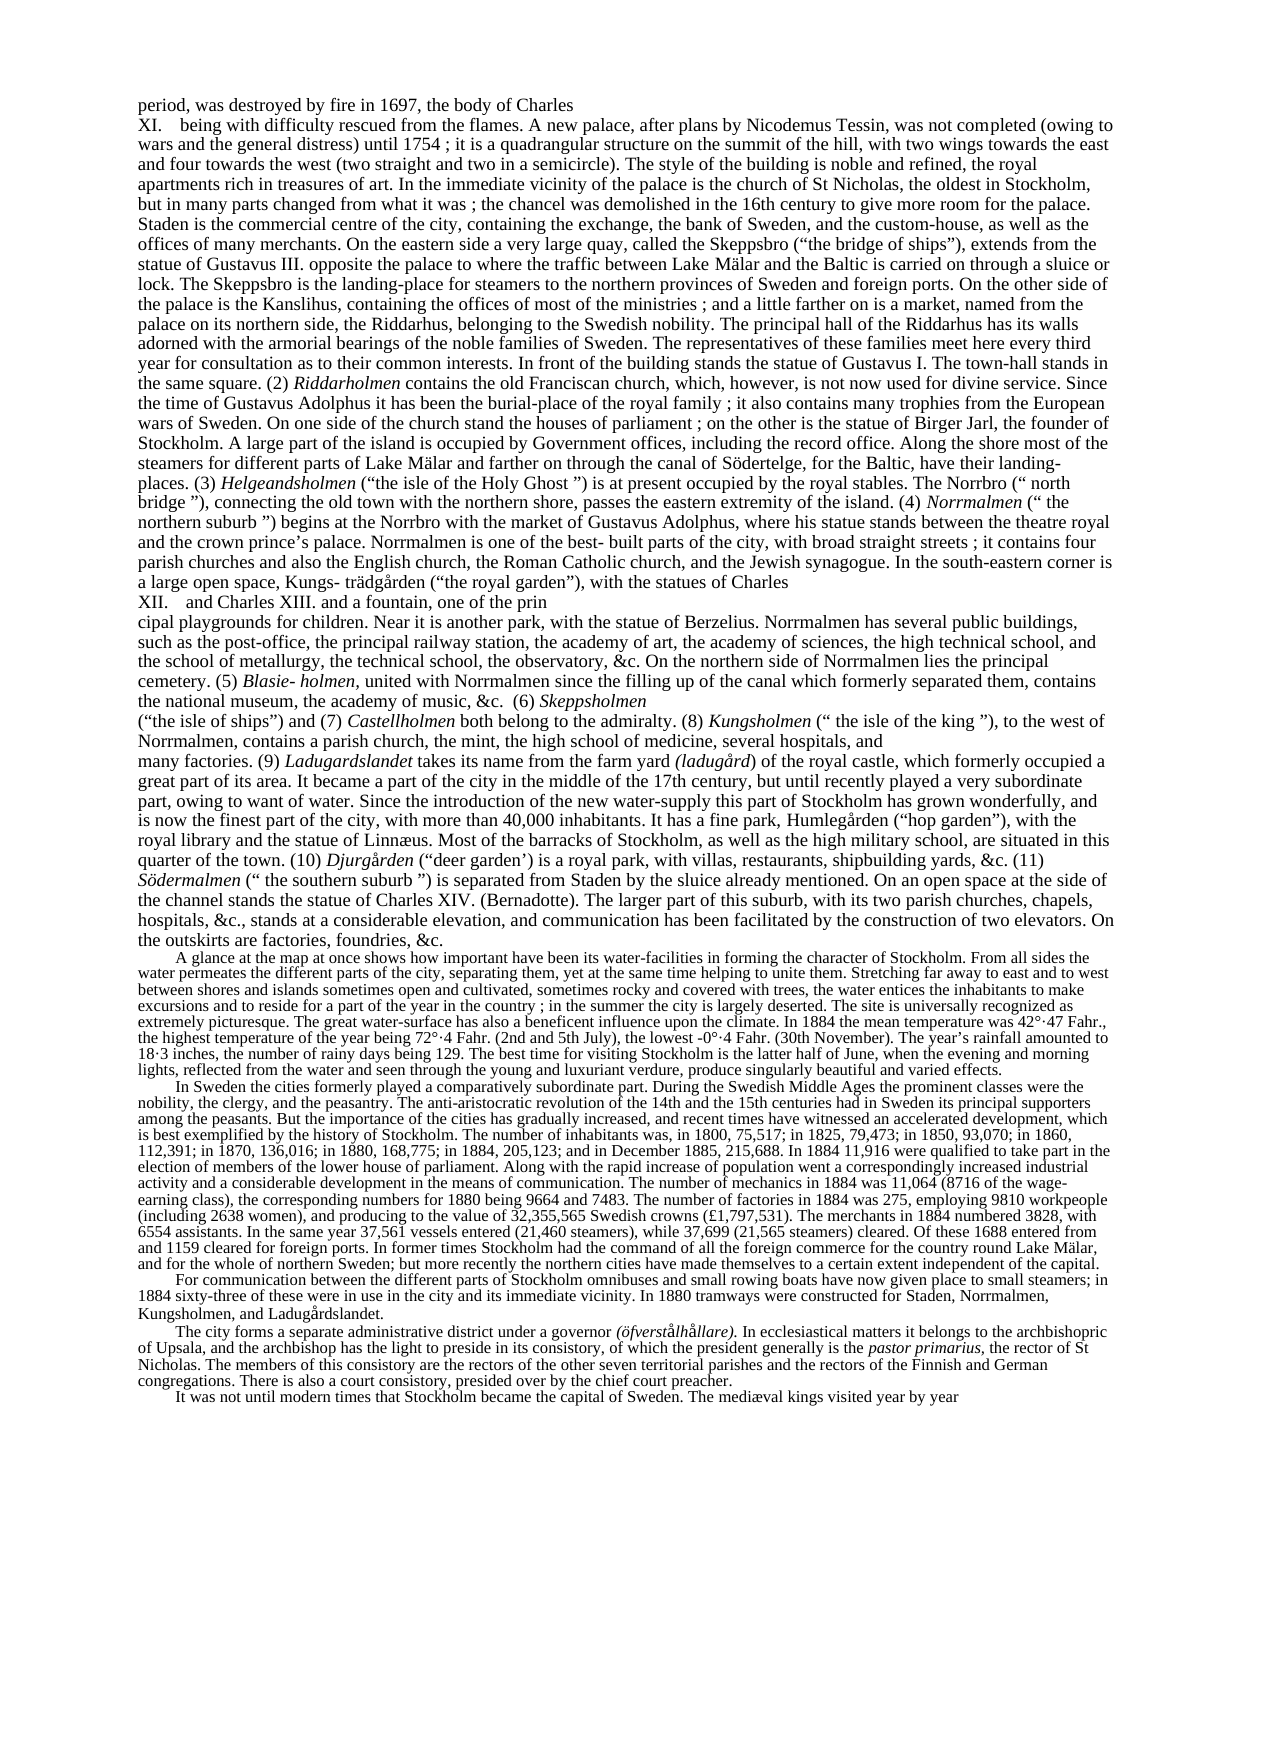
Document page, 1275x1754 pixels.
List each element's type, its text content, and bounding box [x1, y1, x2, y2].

text XII. and Charles XIII. and a fountain, one of the prin [138, 593, 1115, 612]
text cipal playgrounds for children. Near it is another park, with the statue of Berzelius. Norrmalmen has several public buildings, such as the post-office, the principal railway station, the academy of art, the academy of sciences, the high technical school, and the school of metallurgy, the technical school, the observatory, &c. On the northern side of Norrmalmen lies the principal cemetery. (5) Blasie- holmen, united with Norrmalmen since the filling up of the canal which formerly separated them, contains the national museum, the academy of music, &c. (6) Skeppsholmen [138, 612, 1115, 712]
text For communication between the different parts of Stockholm omnibuses and small rowing boats have now given place to small steamers; in 1884 sixty-three of these were in use in the city and its immediate vicinity. In 1880 tramways were constructed for Staden, Norrmalmen, Kungsholmen, and Ladugårdslandet. [138, 1273, 1115, 1323]
text In Sweden the cities formerly played a comparatively subordinate part. During the Swedish Middle Ages the prominent classes were the nobility, the clergy, and the peasantry. The anti-aristocratic revolution of the 14th and the 15th centuries had in Sweden its principal supporters among the peasants. But the importance of the cities has gradually increased, and recent times have witnessed an accelerated development, which is best exemplified by the history of Stockholm. The number of inhabitants was, in 1800, 75,517; in 1825, 79,473; in 1850, 93,070; in 1860, 112,391; in 1870, 136,016; in 1880, 168,775; in 1884, 205,123; and in December 1885, 215,688. In 1884 11,916 were qualified to take part in the election of members of the lower house of parliament. Along with the rapid increase of population went a correspondingly increased industrial activity and a considerable development in the means of communication. The number of mechanics in 1884 was 11,064 (8716 of the wage-earning class), the corresponding numbers for 1880 being 9664 and 7483. The number of factories in 1884 was 275, employing 9810 workpeople (including 2638 women), and producing to the value of 32,355,565 Swedish crowns (£1,797,531). The merchants in 1884 numbered 3828, with 6554 assistants. In the same year 37,561 vessels entered (21,460 steamers), while 37,699 (21,565 steamers) cleared. Of these 1688 entered from and 1159 cleared for foreign ports. In former times Stockholm had the command of all the foreign commerce for the country round Lake Mälar, and for the whole of northern Sweden; but more recently the northern cities have made themselves to a certain extent independent of the capital. [138, 1079, 1115, 1273]
text A glance at the map at once shows how important have been its water-facilities in forming the character of Stockholm. From all sides the water permeates the different parts of the city, separating them, yet at the same time helping to unite them. Stretching far away to east and to west between shores and islands sometimes open and cultivated, sometimes rocky and covered with trees, the water entices the inhabitants to make excursions and to reside for a part of the year in the country ; in the summer the city is largely deserted. The site is universally recognized as extremely picturesque. The great water-surface has also a beneficent influence upon the climate. In 1884 the mean temperature was 42°·47 Fahr., the highest temperature of the year being 72°·4 Fahr. (2nd and 5th July), the lowest -0°·4 Fahr. (30th November). The year’s rainfall amounted to 18·3 inches, the number of rainy days being 129. The best time for visiting Stockholm is the latter half of June, when the evening and morning lights, reflected from the water and seen through the young and luxuriant verdure, produce singularly beautiful and varied effects. [138, 950, 1115, 1079]
text (“the isle of ships”) and (7) Castellholmen both belong to the admiralty. (8) Kungsholmen (“ the isle of the king ”), to the west of Norrmalmen, contains a parish church, the mint, the high school of medicine, several hospitals, and [138, 712, 1115, 751]
text many factories. (9) Ladugardslandet takes its name from the farm yard (ladugård) of the royal castle, which formerly occupied a great part of its area. It became a part of the city in the middle of the 17th century, but until recently played a very subordinate part, owing to want of water. Since the introduction of the new water-supply this part of Stockholm has grown wonderfully, and is now the finest part of the city, with more than 40,000 inhabitants. It has a fine park, Humlegården (“hop garden”), with the royal library and the statue of Linnæus. Most of the barracks of Stockholm, as well as the high military school, are situated in this quarter of the town. (10) Djurgården (“deer garden’) is a royal park, with villas, restaurants, shipbuilding yards, &c. (11) Södermalmen (“ the southern suburb ”) is separated from Staden by the sluice already mentioned. On an open space at the side of the channel stands the statue of Charles XIV. (Bernadotte). The larger part of this suburb, with its two parish churches, chapels, hospitals, &c., stands at a considerable elevation, and communication has been facilitated by the construction of two elevators. On the outskirts are factories, foundries, &c. [138, 751, 1115, 950]
text XI. being with difficulty rescued from the flames. A new palace, after plans by Nicodemus Tessin, was not completed (owing to wars and the general distress) until 1754 ; it is a quadrangular structure on the summit of the hill, with two wings towards the east and four towards the west (two straight and two in a semicircle). The style of the building is noble and refined, the royal apartments rich in treasures of art. In the immediate vicinity of the palace is the church of St Nicholas, the oldest in Stockholm, but in many parts changed from what it was ; the chancel was demolished in the 16th century to give more room for the palace. Staden is the commercial centre of the city, containing the exchange, the bank of Sweden, and the custom-house, as well as the offices of many merchants. On the eastern side a very large quay, called the Skeppsbro (“the bridge of ships”), extends from the statue of Gustavus III. opposite the palace to where the traffic between Lake Mälar and the Baltic is carried on through a sluice or lock. The Skeppsbro is the landing-place for steamers to the northern provinces of Sweden and foreign ports. On the other side of the palace is the Kanslihus, containing the offices of most of the ministries ; and a little farther on is a market, named from the palace on its northern side, the Riddarhus, belonging to the Swedish nobility. The principal hall of the Riddarhus has its walls adorned with the armorial bearings of the noble families of Sweden. The representatives of these families meet here every third year for consultation as to their common interests. In front of the building stands the statue of Gustavus I. The town-hall stands in the same square. (2) Riddarholmen contains the old Franciscan church, which, however, is not now used for divine service. Since the time of Gustavus Adolphus it has been the burial-place of the royal family ; it also contains many trophies from the European wars of Sweden. On one side of the church stand the houses of parliament ; on the other is the statue of Birger Jarl, the founder of Stockholm. A large part of the island is occupied by Government offices, including the record office. Along the shore most of the steamers for different parts of Lake Mälar and farther on through the canal of Södertelge, for the Baltic, have their landing- places. (3) Helgeandsholmen (“the isle of the Holy Ghost ”) is at present occupied by the royal stables. The Norrbro (“ north bridge ”), connecting the old town with the northern shore, passes the eastern extremity of the island. (4) Norrmalmen (“ the northern suburb ”) begins at the Norrbro with the market of Gustavus Adolphus, where his statue stands between the theatre royal and the crown prince’s palace. Norrmalmen is one of the best- built parts of the city, with broad straight streets ; it contains four parish churches and also the English church, the Roman Catholic church, and the Jewish synagogue. In the south-eastern corner is a large open space, Kungs- trädgården (“the royal garden”), with the statues of Charles [138, 115, 1115, 593]
text It was not until modern times that Stockholm became the capital of Sweden. The mediæval kings visited year by year [138, 1390, 1115, 1406]
text The city forms a separate administrative district under a governor (öfverstålhållare). In ecclesiastical matters it belongs to the archbishopric of Upsala, and the archbishop has the light to preside in its consistory, of which the president generally is the pastor primarius, the rector of St Nicholas. The members of this consistory are the rectors of the other seven territorial parishes and the rectors of the Finnish and German congregations. There is also a court consistory, presided over by the chief court preacher. [138, 1323, 1115, 1390]
text period, was destroyed by fire in 1697, the body of Charles [138, 95, 1115, 115]
